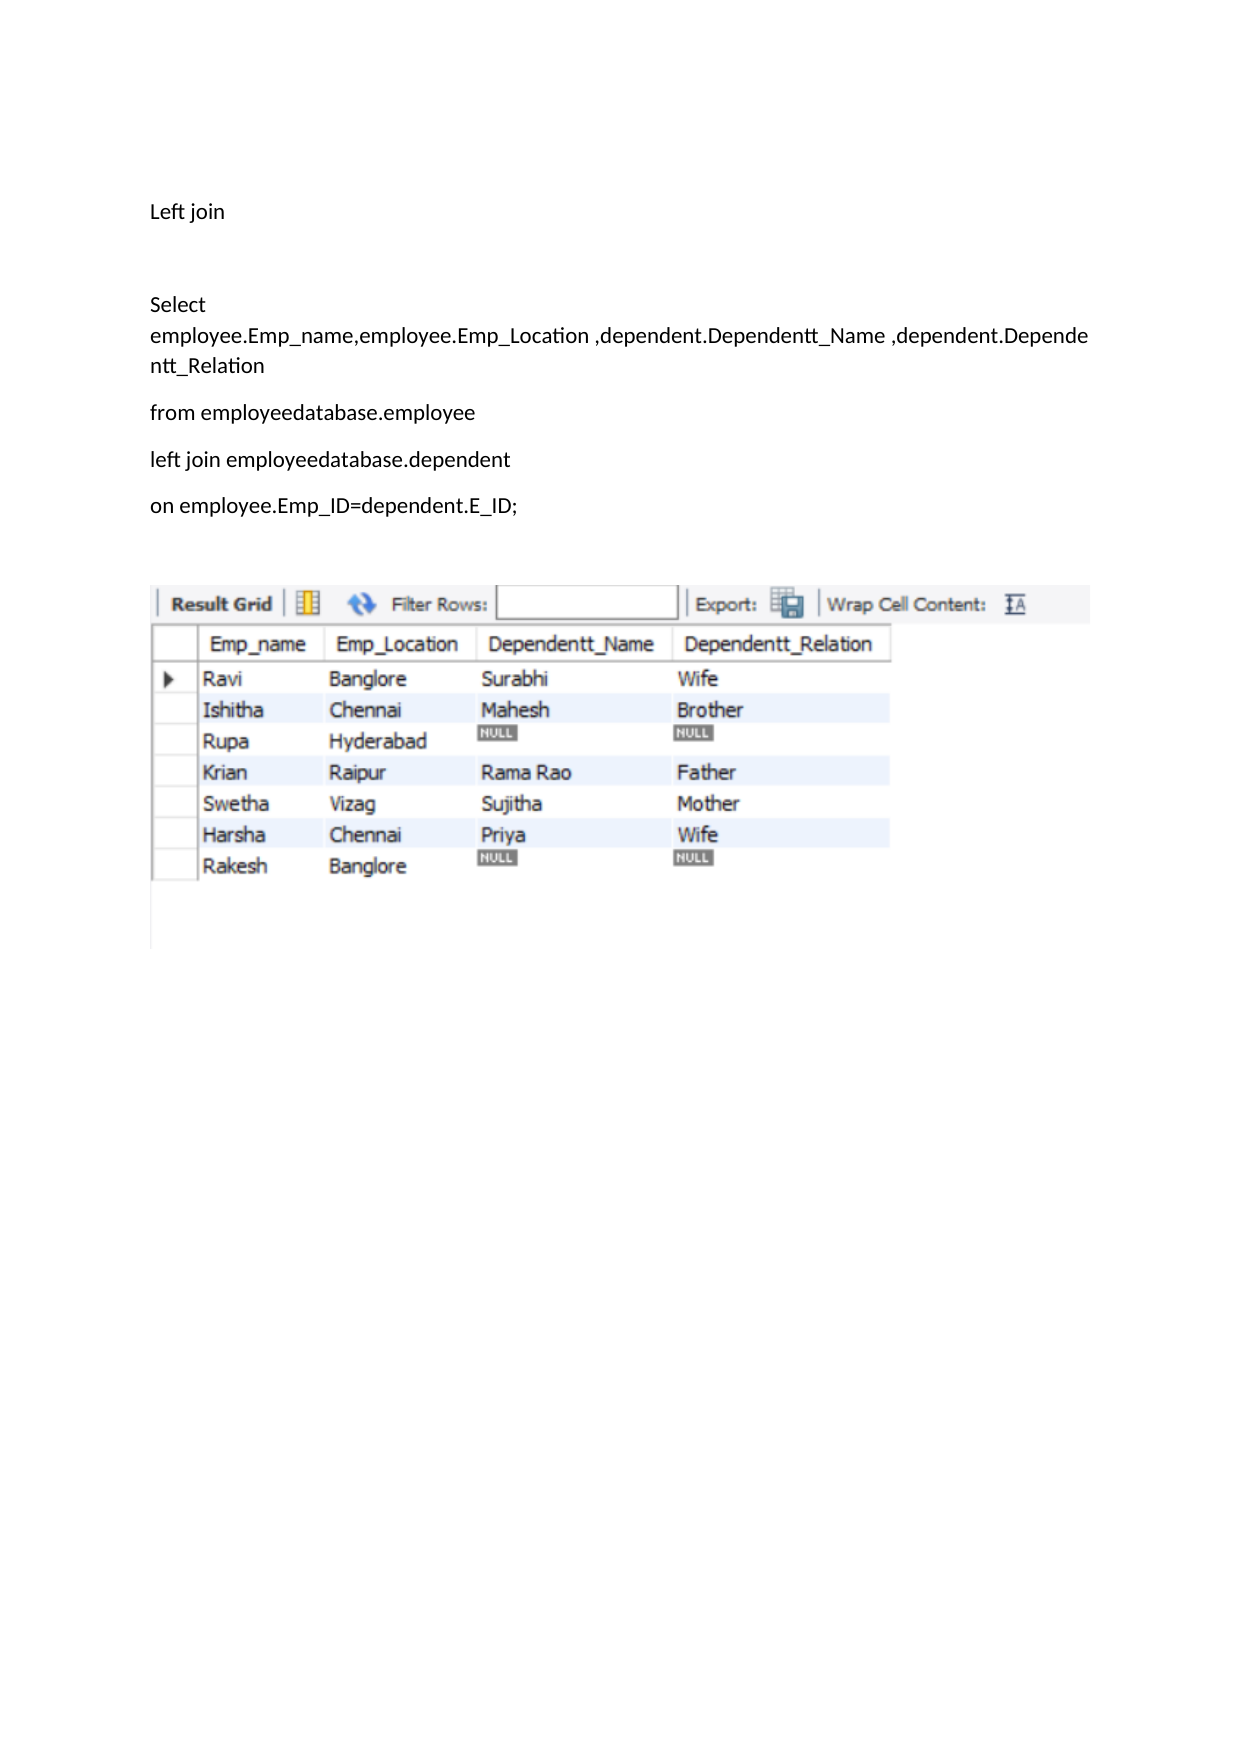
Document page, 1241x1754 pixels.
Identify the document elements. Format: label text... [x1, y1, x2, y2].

text Left join [150, 197, 1090, 225]
text from employeedatabase.employee [150, 398, 1090, 426]
text on employee.Emp_ID=dependent.E_ID; [150, 492, 1090, 520]
text Select employee.Emp_name,employee.Emp_Location ,dependent.Dependentt_Name ,dependent.Dependentt_Relation [150, 291, 1090, 379]
text left join employeedatabase.dependent [150, 445, 1090, 473]
picture [150, 585, 1091, 949]
